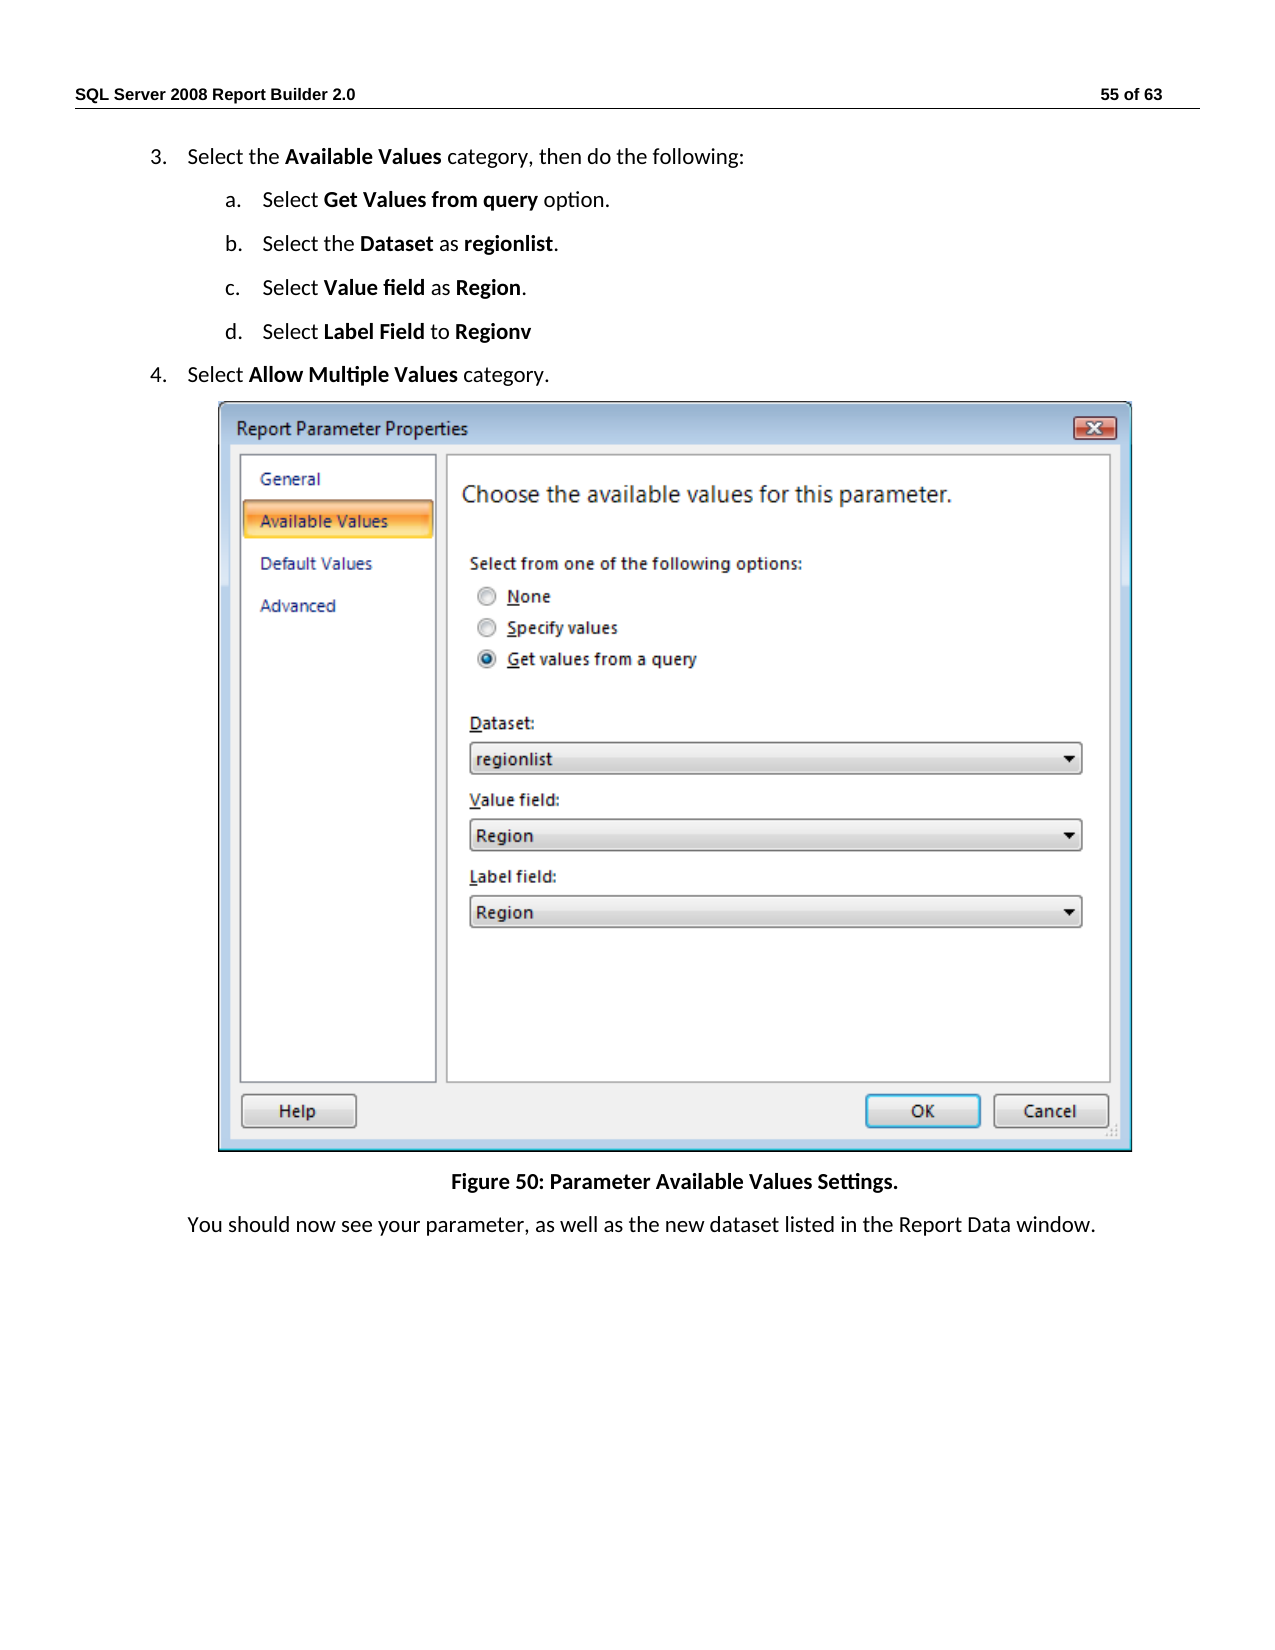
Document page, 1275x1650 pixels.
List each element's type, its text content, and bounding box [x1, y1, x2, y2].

list Select Allow Multiple Values category. [150, 358, 1200, 389]
list Select Value field as Region. [225, 270, 1200, 302]
list Select Get Values from query option. [225, 183, 1200, 214]
list Select Label Field to Regionv [225, 314, 1200, 345]
list Figure 50: Parameter Available Values Settings. [150, 1164, 1200, 1195]
list You should now see your parameter, as well as the new dataset listed in the Report Data window. [187, 1208, 1200, 1239]
list Select the Available Values category, then do the following: [150, 139, 1200, 170]
picture [218, 401, 1133, 1152]
list Select the Dataset as regionlist. [225, 227, 1200, 258]
